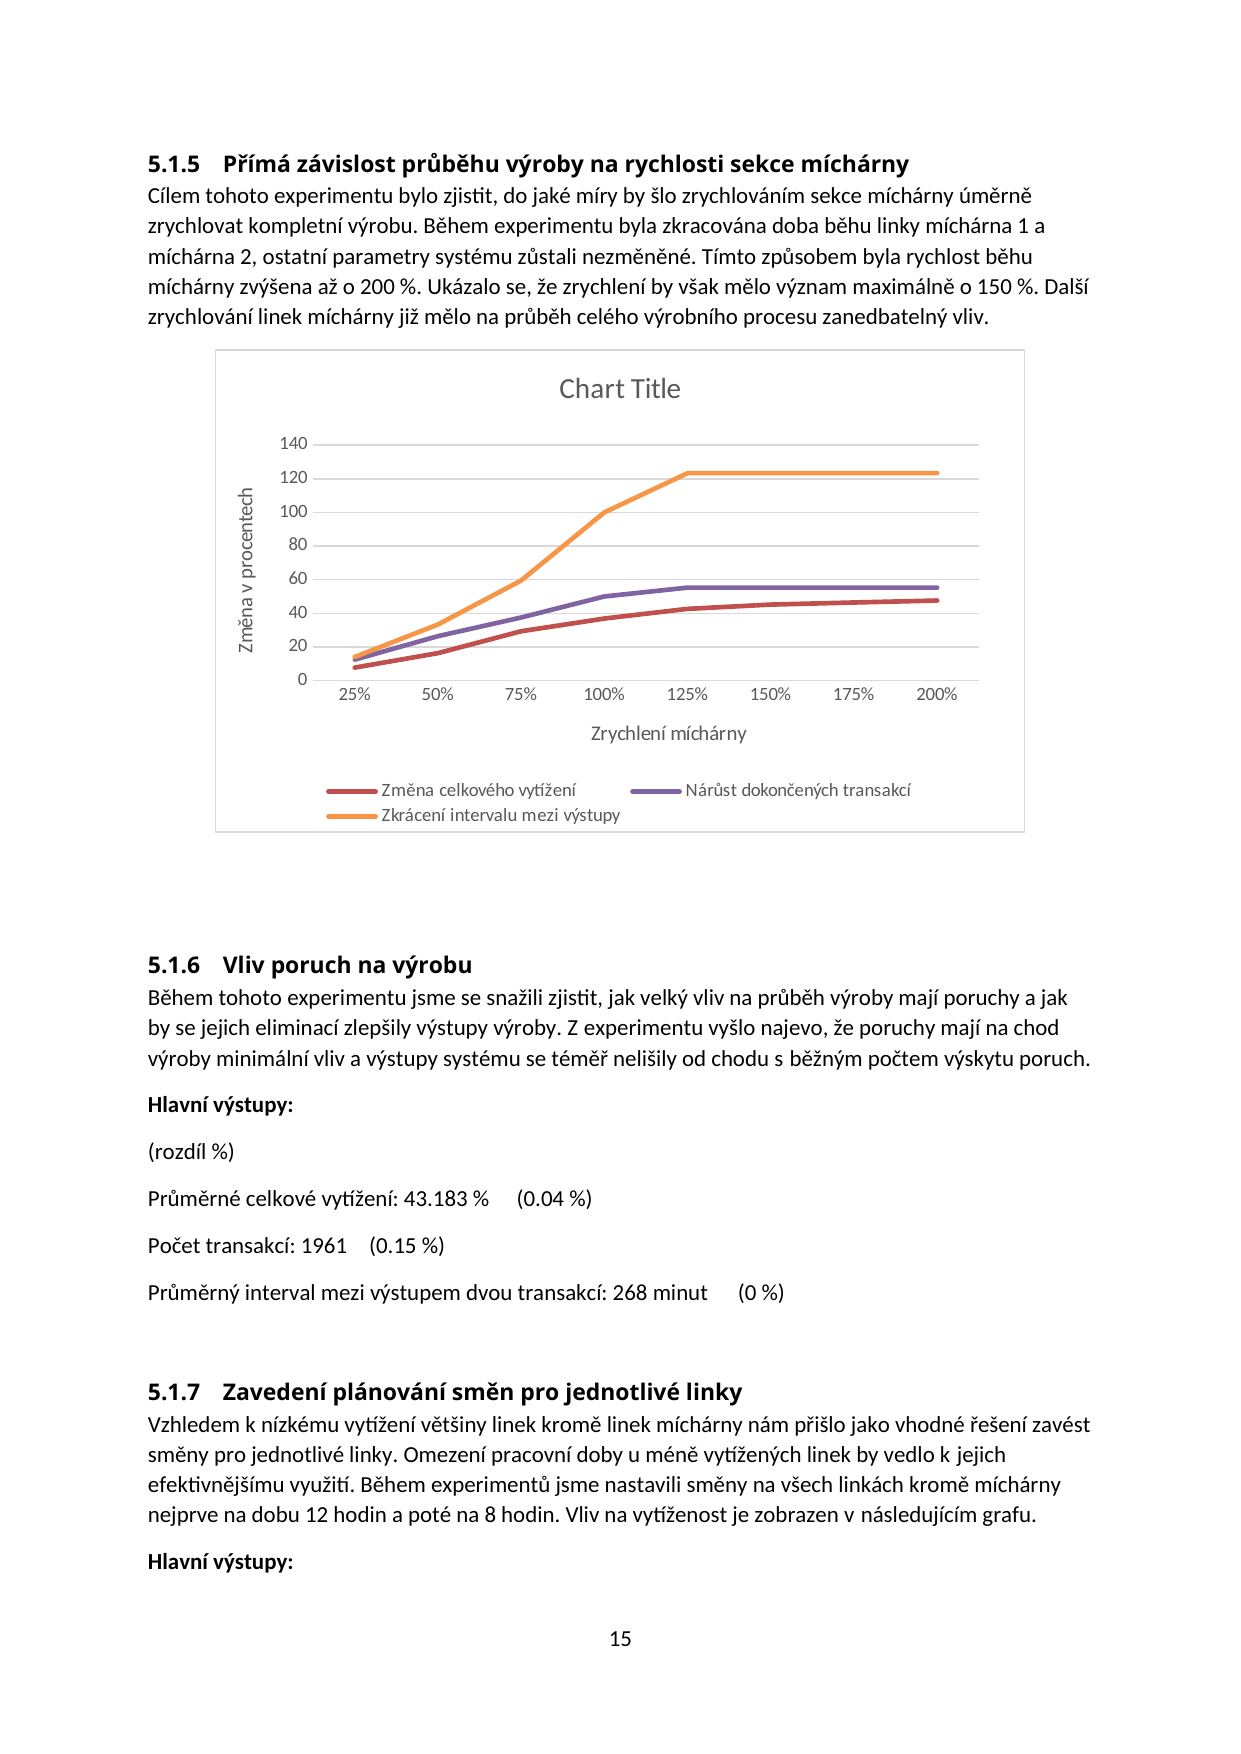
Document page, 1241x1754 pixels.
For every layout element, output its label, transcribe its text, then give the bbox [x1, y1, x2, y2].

text Hlavní výstupy: [148, 1547, 1093, 1575]
text (rozdíl %) [148, 1137, 1093, 1165]
subtitle Vliv poruch na výrobu [148, 949, 1093, 981]
text Počet transakcí: 1961 (0.15 %) [148, 1231, 1093, 1259]
subtitle Zavedení plánování směn pro jednotlivé linky [148, 1376, 1093, 1407]
subtitle Přímá závislost průběhu výroby na rychlosti sekce míchárny [148, 148, 1093, 179]
text Průměrný interval mezi výstupem dvou transakcí: 268 minut (0 %) [148, 1278, 1093, 1306]
text Vzhledem k nízkému vytížení většiny linek kromě linek míchárny nám přišlo jako vhodné řešení zavést směny pro jednotlivé linky. Omezení pracovní doby u méně vytížených linek by vedlo k jejich efektivnějšímu využití. Během experimentů jsme nastavili směny na všech linkách kromě míchárny nejprve na dobu 12 hodin a poté na 8 hodin. Vliv na vytíženost je zobrazen v následujícím grafu. [148, 1410, 1093, 1528]
text Průměrné celkové vytížení: 43.183 % (0.04 %) [148, 1184, 1093, 1212]
text Během tohoto experimentu jsme se snažili zjistit, jak velký vliv na průběh výroby mají poruchy a jak by se jejich eliminací zlepšily výstupy výroby. Z experimentu vyšlo najevo, že poruchy mají na chod výroby minimální vliv a výstupy systému se téměř nelišily od chodu s běžným počtem výskytu poruch. [148, 983, 1093, 1072]
text Hlavní výstupy: [148, 1091, 1093, 1118]
text Cílem tohoto experimentu bylo zjistit, do jaké míry by šlo zrychlováním sekce míchárny úměrně zrychlovat kompletní výrobu. Během experimentu byla zkracována doba běhu linky míchárna 1 a míchárna 2, ostatní parametry systému zůstali nezměněné. Tímto způsobem byla rychlost běhu míchárny zvýšena až o 200 %. Ukázalo se, že zrychlení by však mělo význam maximálně o 150 %. Další zrychlování linek míchárny již mělo na průběh celého výrobního procesu zanedbatelný vliv. [148, 181, 1093, 330]
